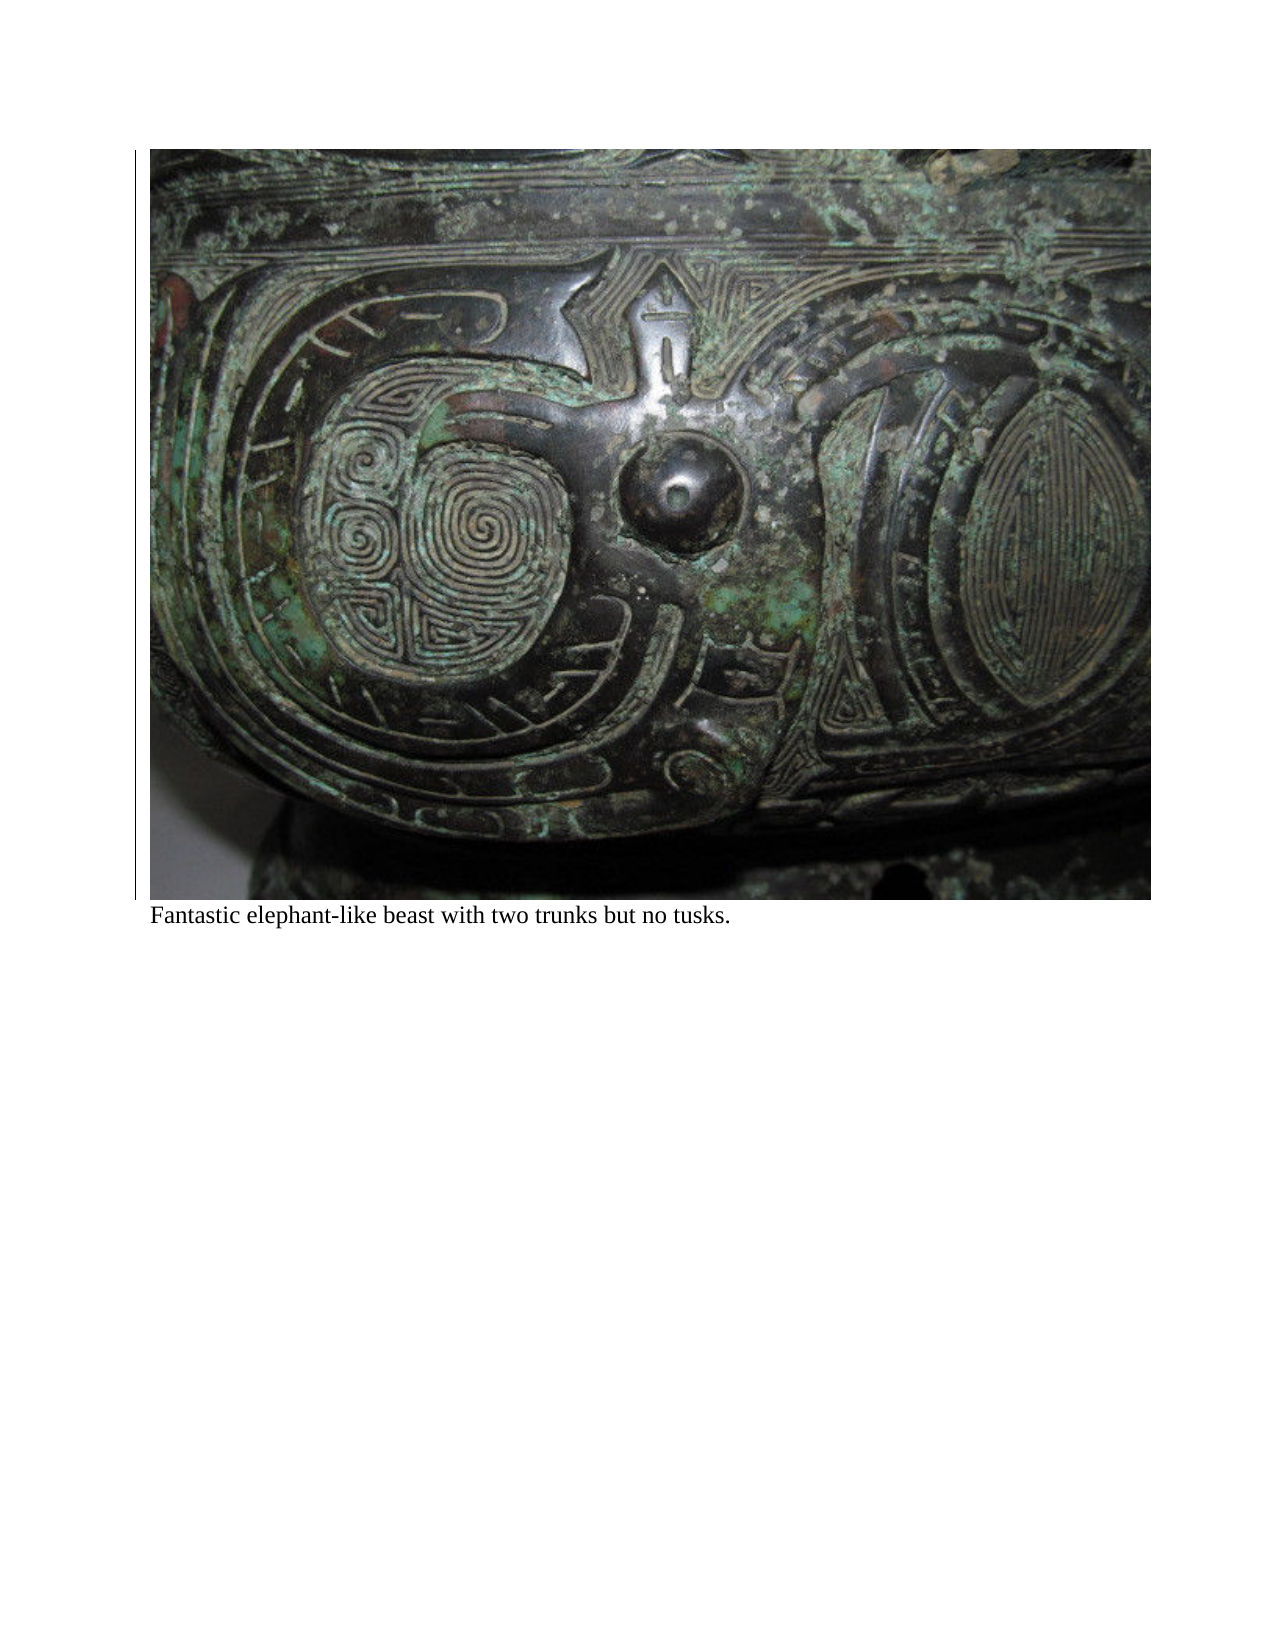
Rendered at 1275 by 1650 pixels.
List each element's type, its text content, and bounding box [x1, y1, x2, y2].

text Fantastic elephant-like beast with two trunks but no tusks. [150, 900, 1125, 929]
picture [150, 149, 1151, 900]
